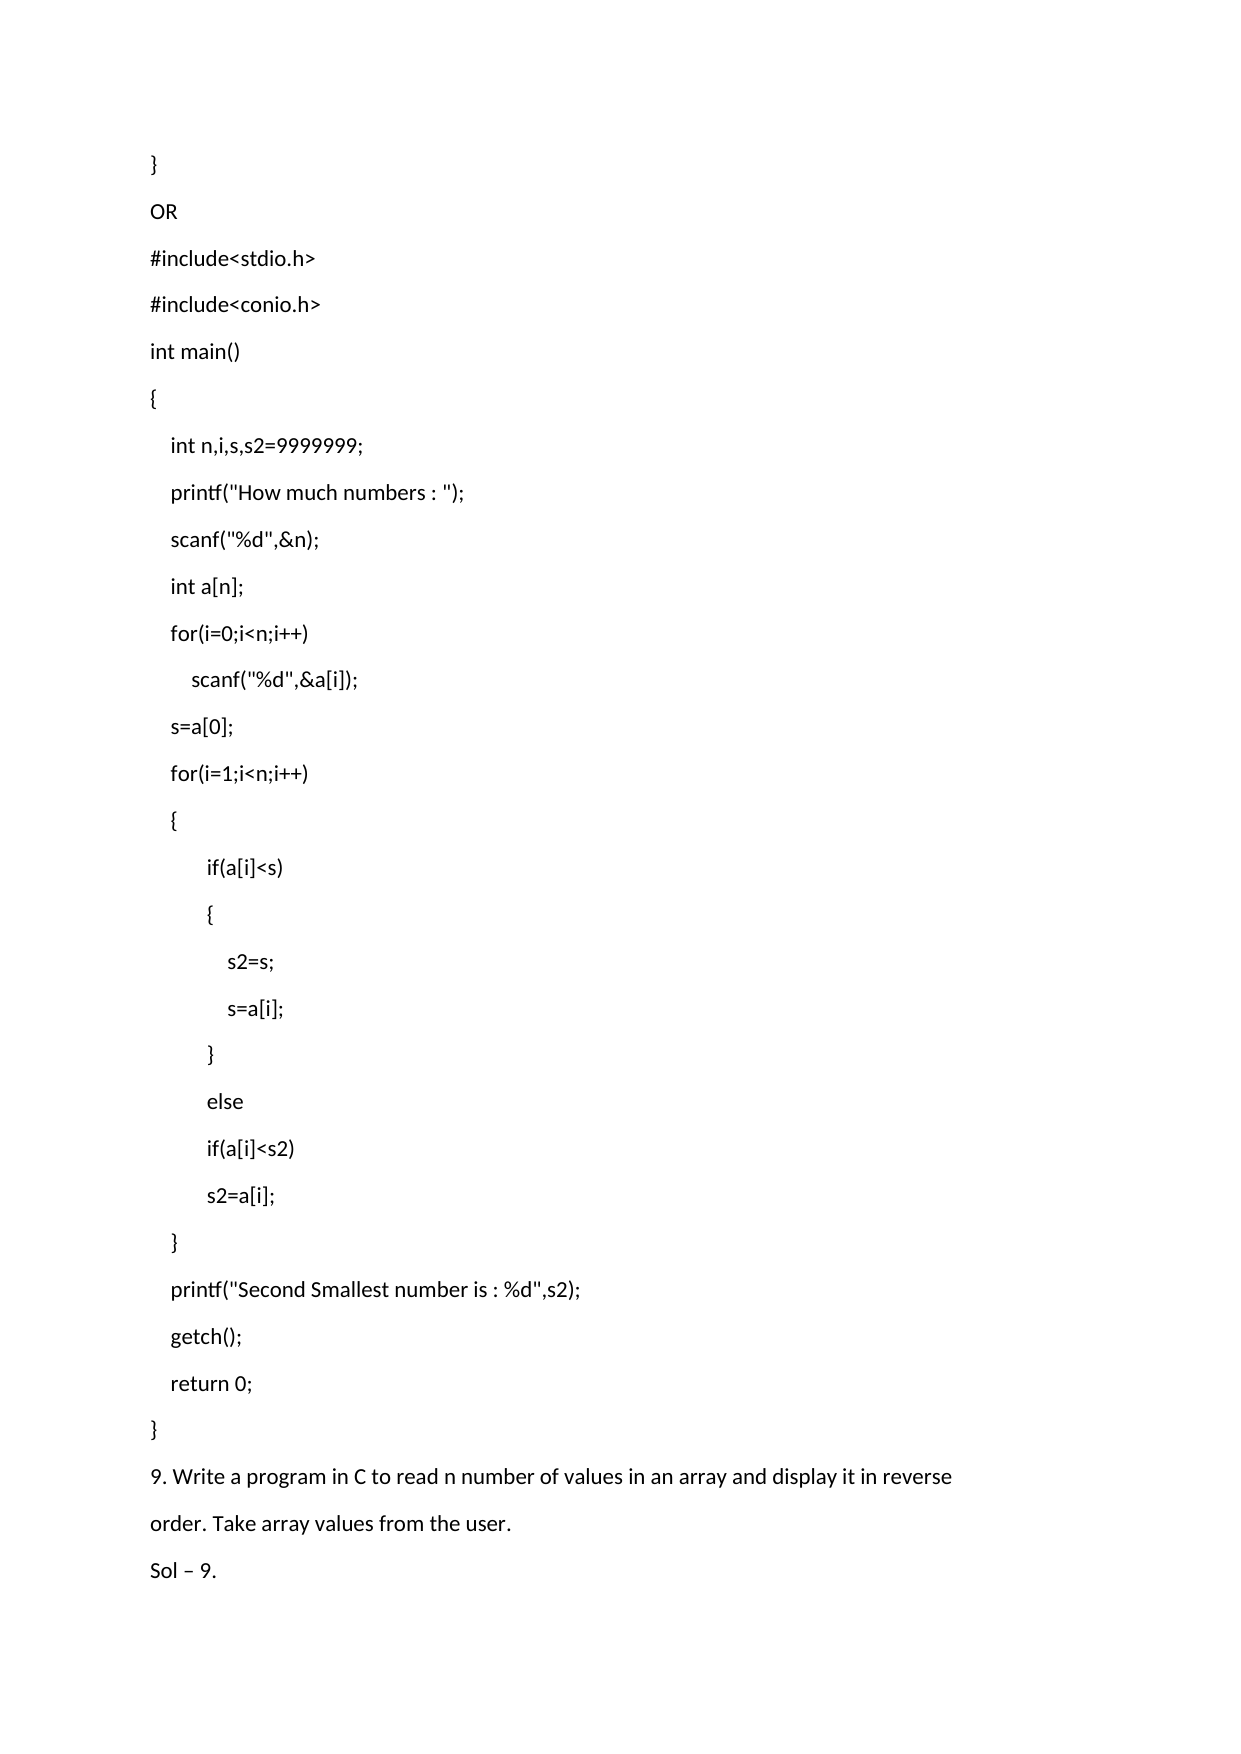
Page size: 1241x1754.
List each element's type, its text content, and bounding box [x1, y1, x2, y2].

text return 0; [150, 1369, 1090, 1397]
text { [150, 900, 1090, 928]
text scanf("%d",&n); [150, 525, 1090, 553]
text int a[n]; [150, 572, 1090, 600]
text s=a[0]; [150, 712, 1090, 741]
text if(a[i]<s2) [150, 1134, 1090, 1162]
text int n,i,s,s2=9999999; [150, 431, 1090, 459]
text Sol – 9. [150, 1556, 1090, 1584]
text if(a[i]<s) [150, 853, 1090, 881]
text #include<stdio.h> [150, 244, 1090, 272]
text } [150, 1041, 1090, 1069]
text { [150, 384, 1090, 412]
text printf("Second Smallest number is : %d",s2); [150, 1275, 1090, 1303]
text for(i=1;i<n;i++) [150, 759, 1090, 787]
text int main() [150, 337, 1090, 366]
text s2=s; [150, 947, 1090, 975]
text #include<conio.h> [150, 291, 1090, 319]
text } [150, 1416, 1090, 1444]
text order. Take array values from the user. [150, 1509, 1090, 1537]
text 9. Write a program in C to read n number of values in an array and display it in reverse [150, 1462, 1090, 1491]
text OR [150, 197, 1090, 225]
text } [150, 1228, 1090, 1256]
text scanf("%d",&a[i]); [150, 666, 1090, 694]
text s=a[i]; [150, 994, 1090, 1022]
text for(i=0;i<n;i++) [150, 619, 1090, 647]
text { [150, 806, 1090, 834]
text } [150, 150, 1090, 178]
text getch(); [150, 1322, 1090, 1350]
text else [150, 1087, 1090, 1116]
text printf("How much numbers : "); [150, 478, 1090, 506]
text s2=a[i]; [150, 1181, 1090, 1209]
